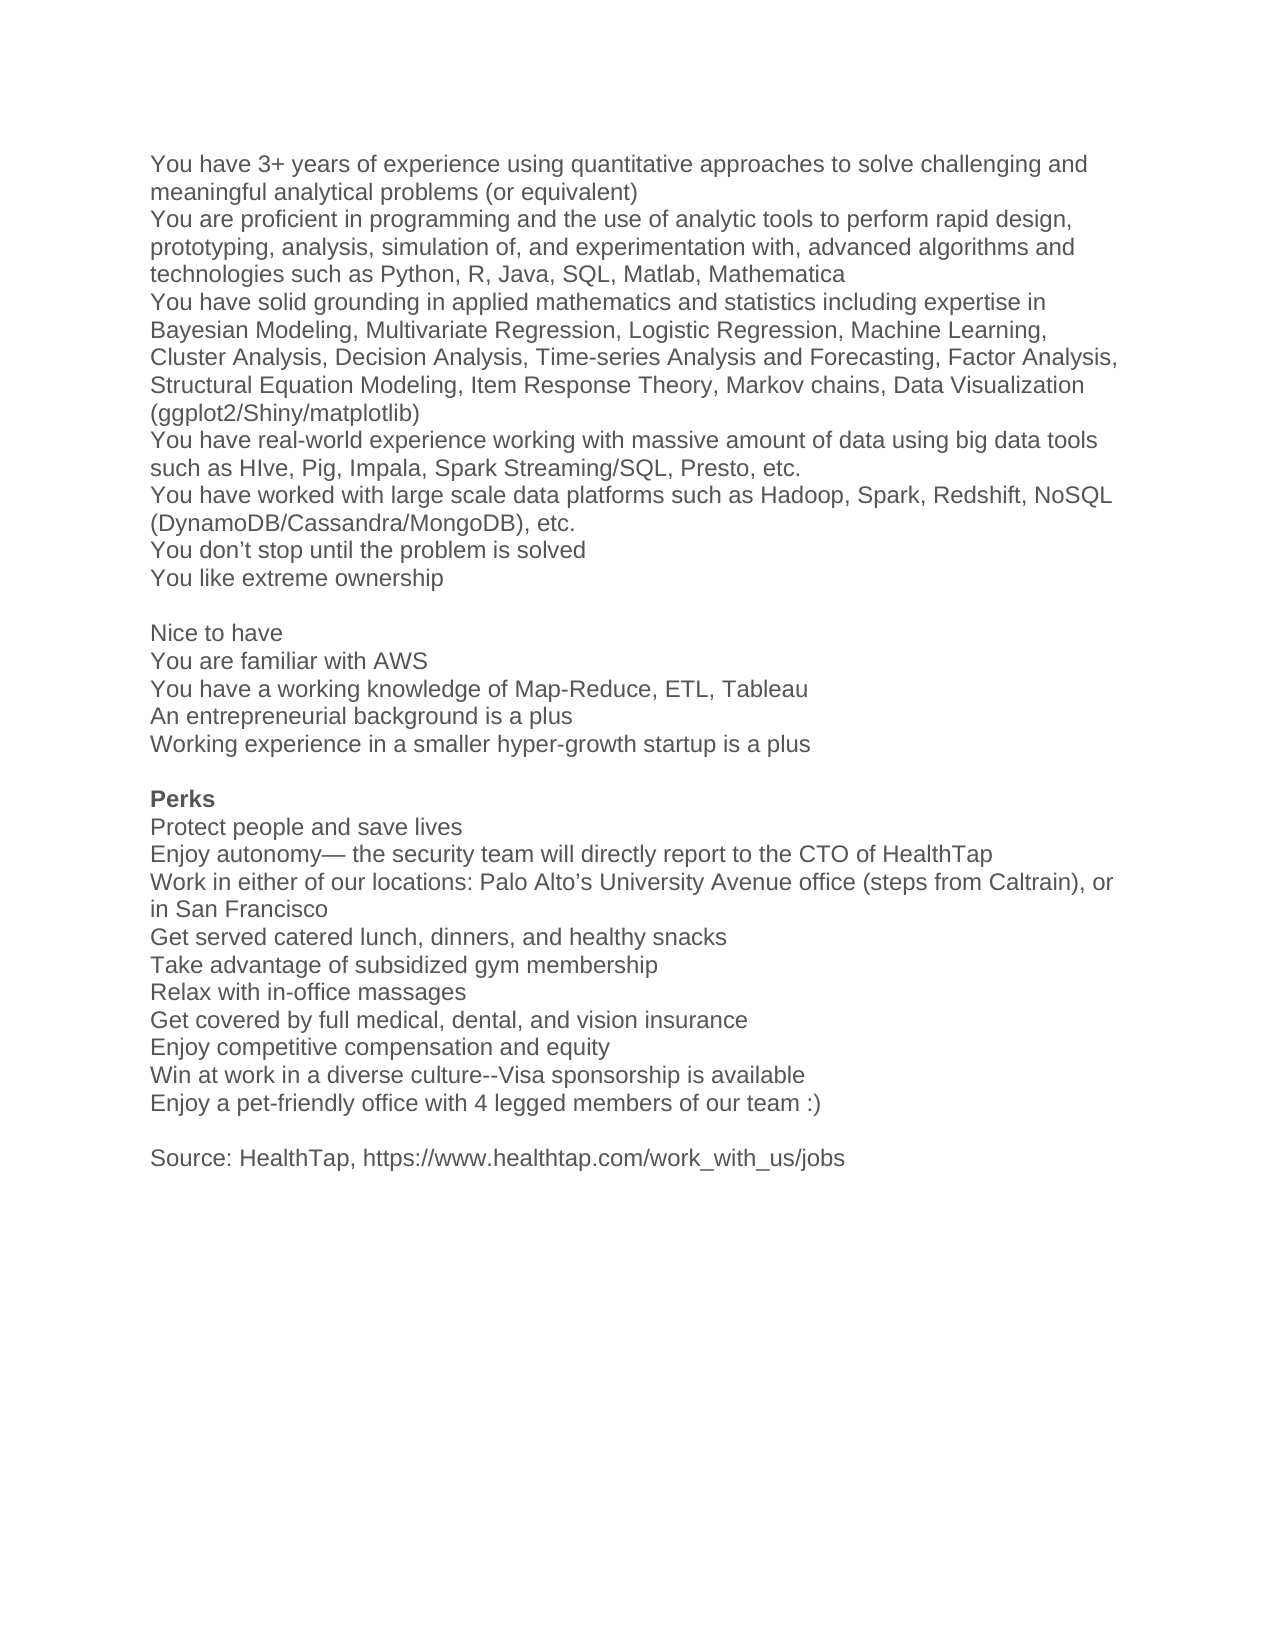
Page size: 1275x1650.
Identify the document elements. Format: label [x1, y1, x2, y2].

text [150, 150, 1125, 1171]
